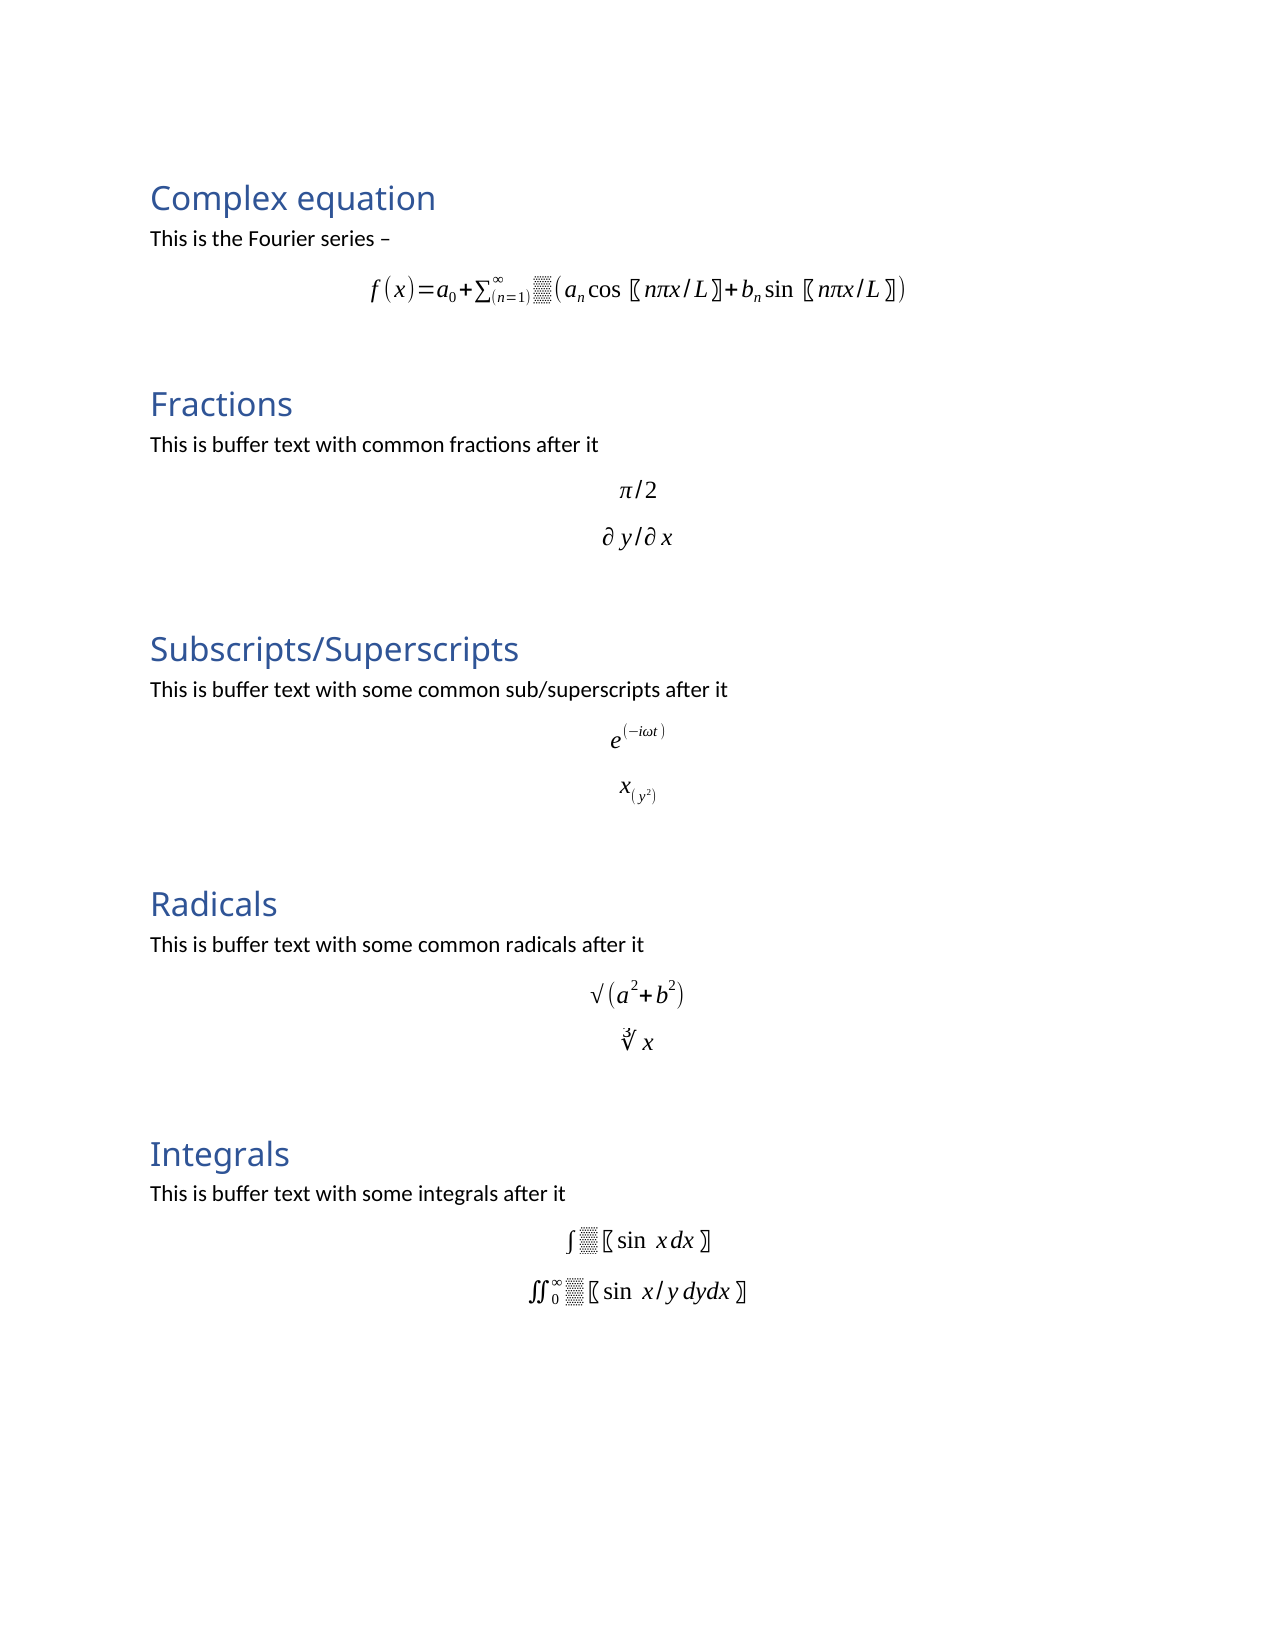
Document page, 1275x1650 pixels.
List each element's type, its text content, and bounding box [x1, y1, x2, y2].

text This is buffer text with some integrals after it [150, 1179, 1125, 1207]
subtitle Complex equation [150, 175, 1125, 220]
subtitle Integrals [150, 1130, 1125, 1176]
subtitle Fractions [150, 381, 1125, 427]
text This is buffer text with common fractions after it [150, 430, 1125, 458]
text This is buffer text with some common radicals after it [150, 930, 1125, 958]
text This is buffer text with some common sub/superscripts after it [150, 675, 1125, 703]
text This is the Fourier series – [150, 224, 1125, 252]
subtitle Subscripts/Superscripts [150, 626, 1125, 671]
subtitle Radicals [150, 881, 1125, 926]
